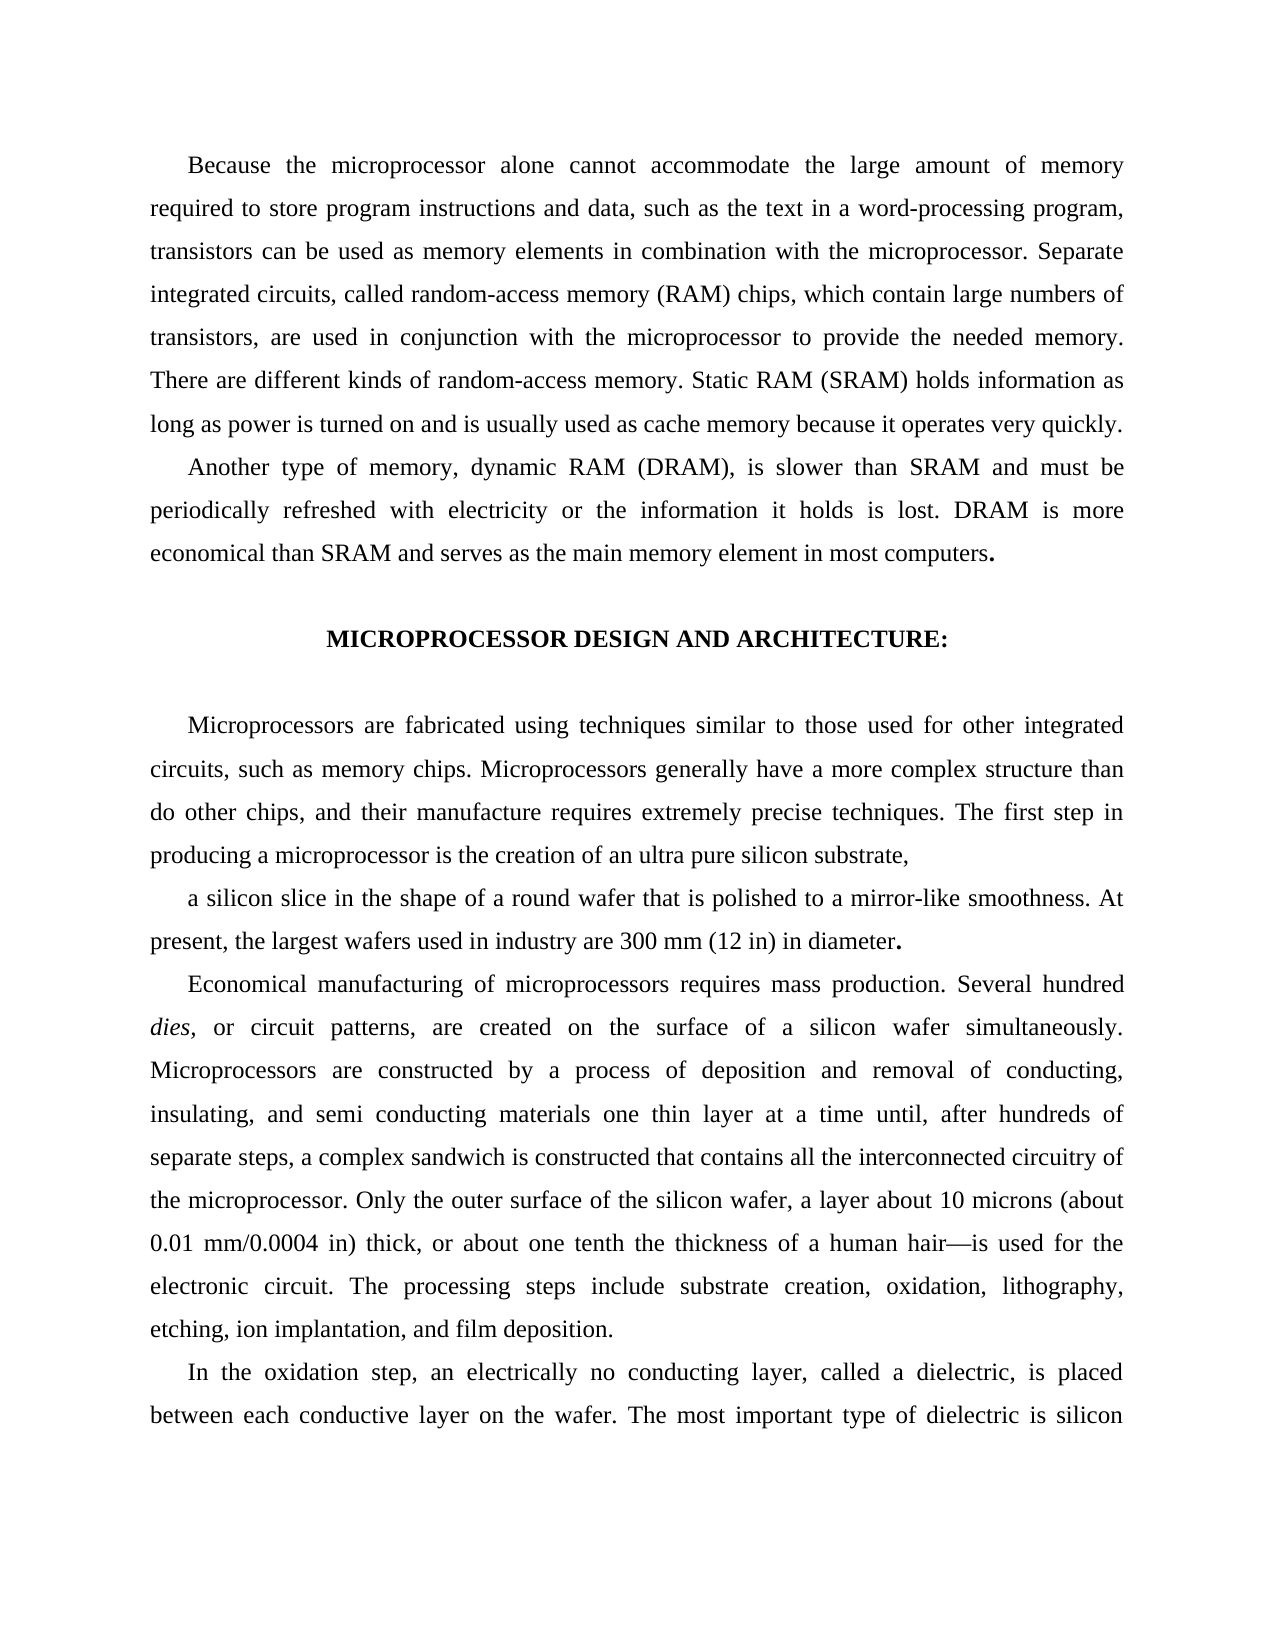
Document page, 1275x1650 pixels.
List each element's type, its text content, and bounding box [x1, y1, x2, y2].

text MICROPROCESSOR DESIGN AND ARCHITECTURE: [150, 624, 1125, 653]
text Microprocessors are fabricated using techniques similar to those used for other integrated circuits, such as memory chips. Microprocessors generally have a more complex structure than do other chips, and their manufacture requires extremely precise techniques. The first step in producing a microprocessor is the creation of an ultra pure silicon substrate, [150, 711, 1125, 869]
text a silicon slice in the shape of a round wafer that is polished to a mirror-like smoothness. At present, the largest wafers used in industry are 300 mm (12 in) in diameter. [150, 883, 1125, 955]
text Economical manufacturing of microprocessors requires mass production. Several hundred dies, or circuit patterns, are created on the surface of a silicon wafer simultaneously. Microprocessors are constructed by a process of deposition and removal of conducting, insulating, and semi conducting materials one thin layer at a time until, after hundreds of separate steps, a complex sandwich is constructed that contains all the interconnected circuitry of the microprocessor. Only the outer surface of the silicon wafer, a layer about 10 microns (about 0.01 mm/0.0004 in) thick, or about one tenth the thickness of a human hair—is used for the electronic circuit. The processing steps include substrate creation, oxidation, lithography, etching, ion implantation, and film deposition. [150, 969, 1125, 1343]
text Another type of memory, dynamic RAM (DRAM), is slower than SRAM and must be periodically refreshed with electricity or the information it holds is lost. DRAM is more economical than SRAM and serves as the main memory element in most computers. [150, 452, 1125, 567]
text Because the microprocessor alone cannot accommodate the large amount of memory required to store program instructions and data, such as the text in a word-processing program, transistors can be used as memory elements in combination with the microprocessor. Separate integrated circuits, called random-access memory (RAM) chips, which contain large numbers of transistors, are used in conjunction with the microprocessor to provide the needed memory. There are different kinds of random-access memory. Static RAM (SRAM) holds information as long as power is turned on and is usually used as cache memory because it operates very quickly. [150, 150, 1125, 437]
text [150, 1357, 1125, 1429]
